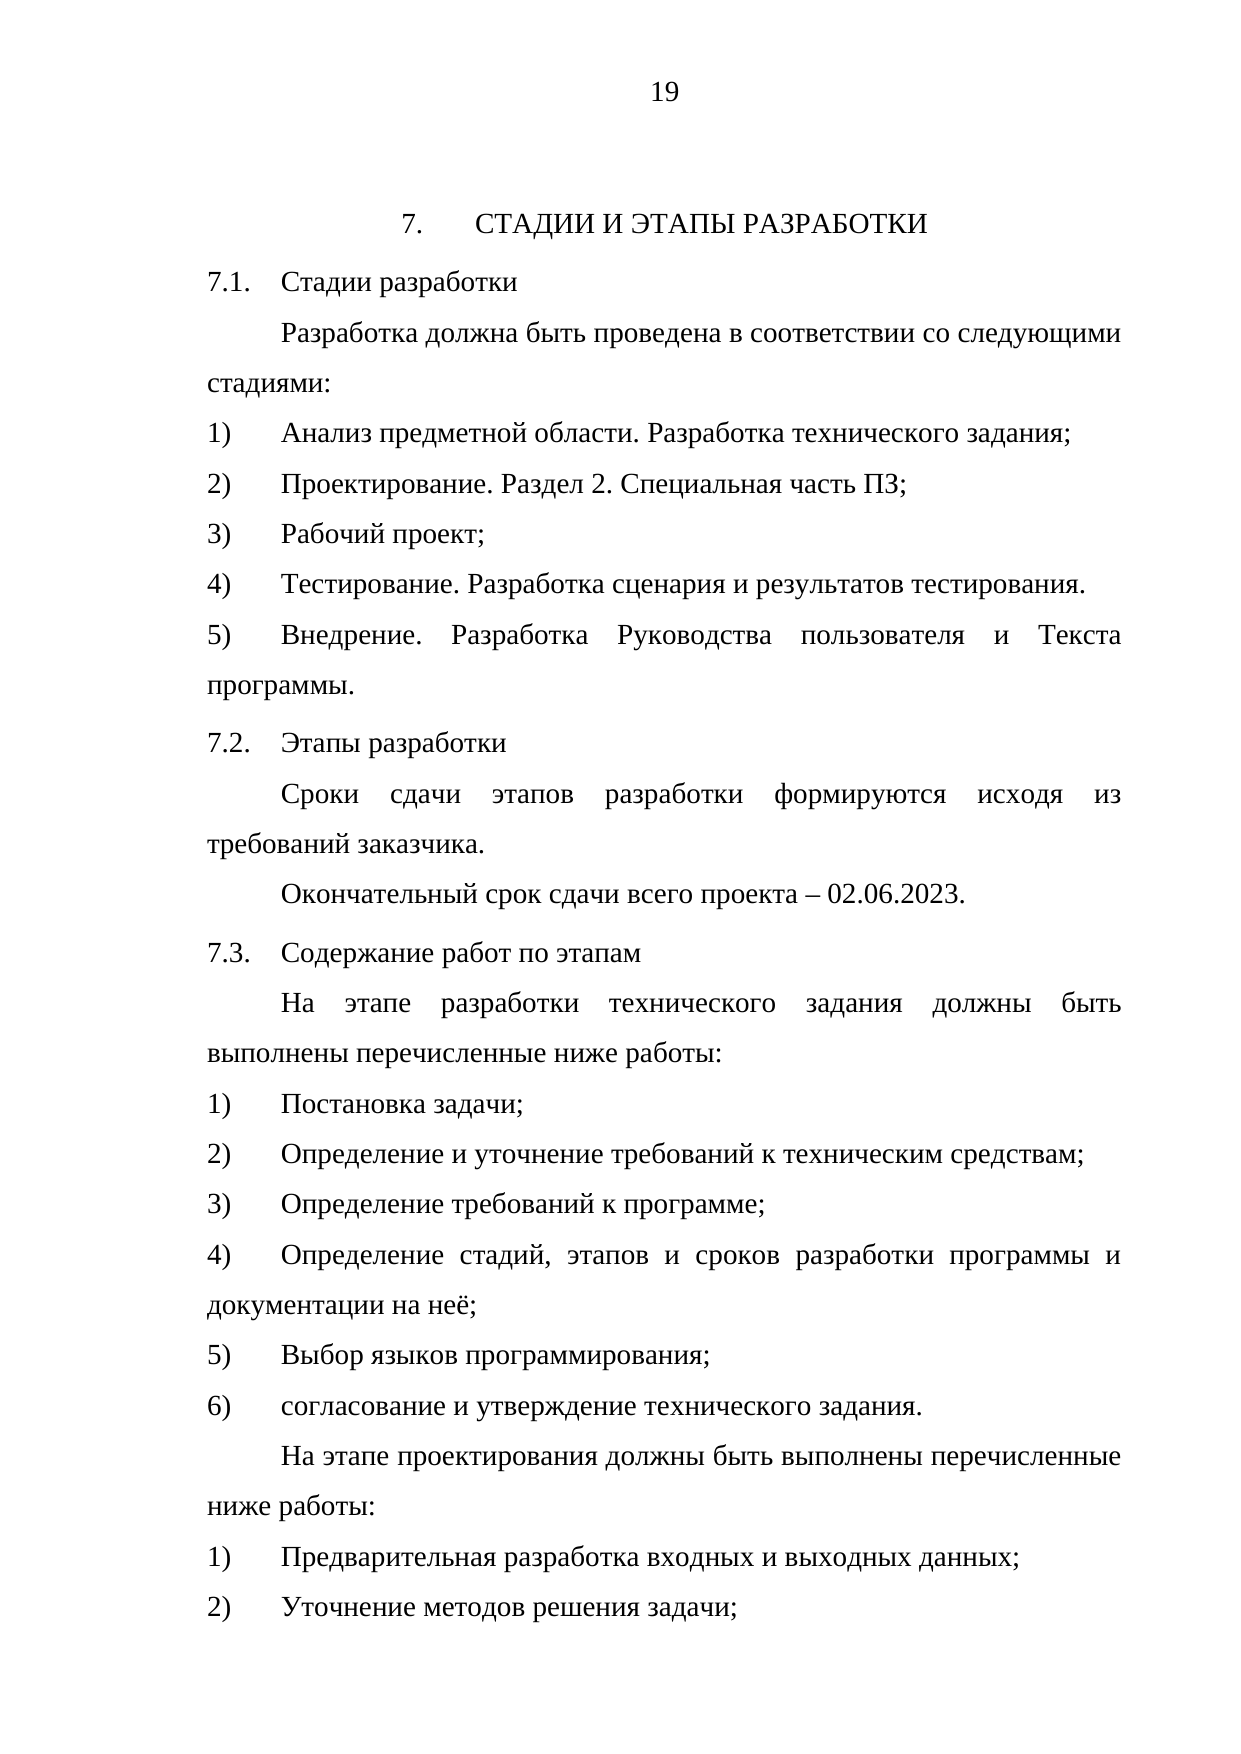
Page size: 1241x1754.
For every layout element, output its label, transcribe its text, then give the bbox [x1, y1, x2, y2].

text На этапе разработки технического задания должны быть выполнены перечисленные ниже работы: [207, 985, 1122, 1069]
text Окончательный срок сдачи всего проекта – 02.06.2023. [207, 876, 1122, 910]
list Предварительная разработка входных и выходных данных; [207, 1539, 1122, 1572]
list Анализ предметной области. Разработка технического задания; [207, 416, 1122, 449]
subtitle Содержание работ по этапам [207, 935, 1122, 968]
list Выбор языков программирования; [207, 1337, 1122, 1371]
list Рабочий проект; [207, 516, 1122, 550]
list Определение требований к программе; [207, 1186, 1122, 1220]
subtitle Стадии разработки [207, 264, 1122, 298]
list Уточнение методов решения задачи; [207, 1589, 1122, 1622]
text Сроки сдачи этапов разработки формируются исходя из требований заказчика. [207, 776, 1122, 860]
text На этапе проектирования должны быть выполнены перечисленные ниже работы: [207, 1438, 1122, 1522]
list Определение стадий, этапов и сроков разработки программы и документации на неё; [207, 1237, 1122, 1321]
list Тестирование. Разработка сценария и результатов тестирования. [207, 566, 1122, 600]
list Проектирование. Раздел 2. Специальная часть ПЗ; [207, 466, 1122, 499]
subtitle СТАДИИ И ЭТАПЫ РАЗРАБОТКИ [207, 206, 1122, 240]
list Внедрение. Разработка Руководства пользователя и Текста программы. [207, 617, 1122, 701]
list согласование и утверждение технического задания. [207, 1388, 1122, 1421]
list Определение и уточнение требований к техническим средствам; [207, 1136, 1122, 1170]
list Постановка задачи; [207, 1086, 1122, 1119]
subtitle Этапы разработки [207, 726, 1122, 759]
text Разработка должна быть проведена в соответствии со следующими стадиями: [207, 315, 1122, 399]
